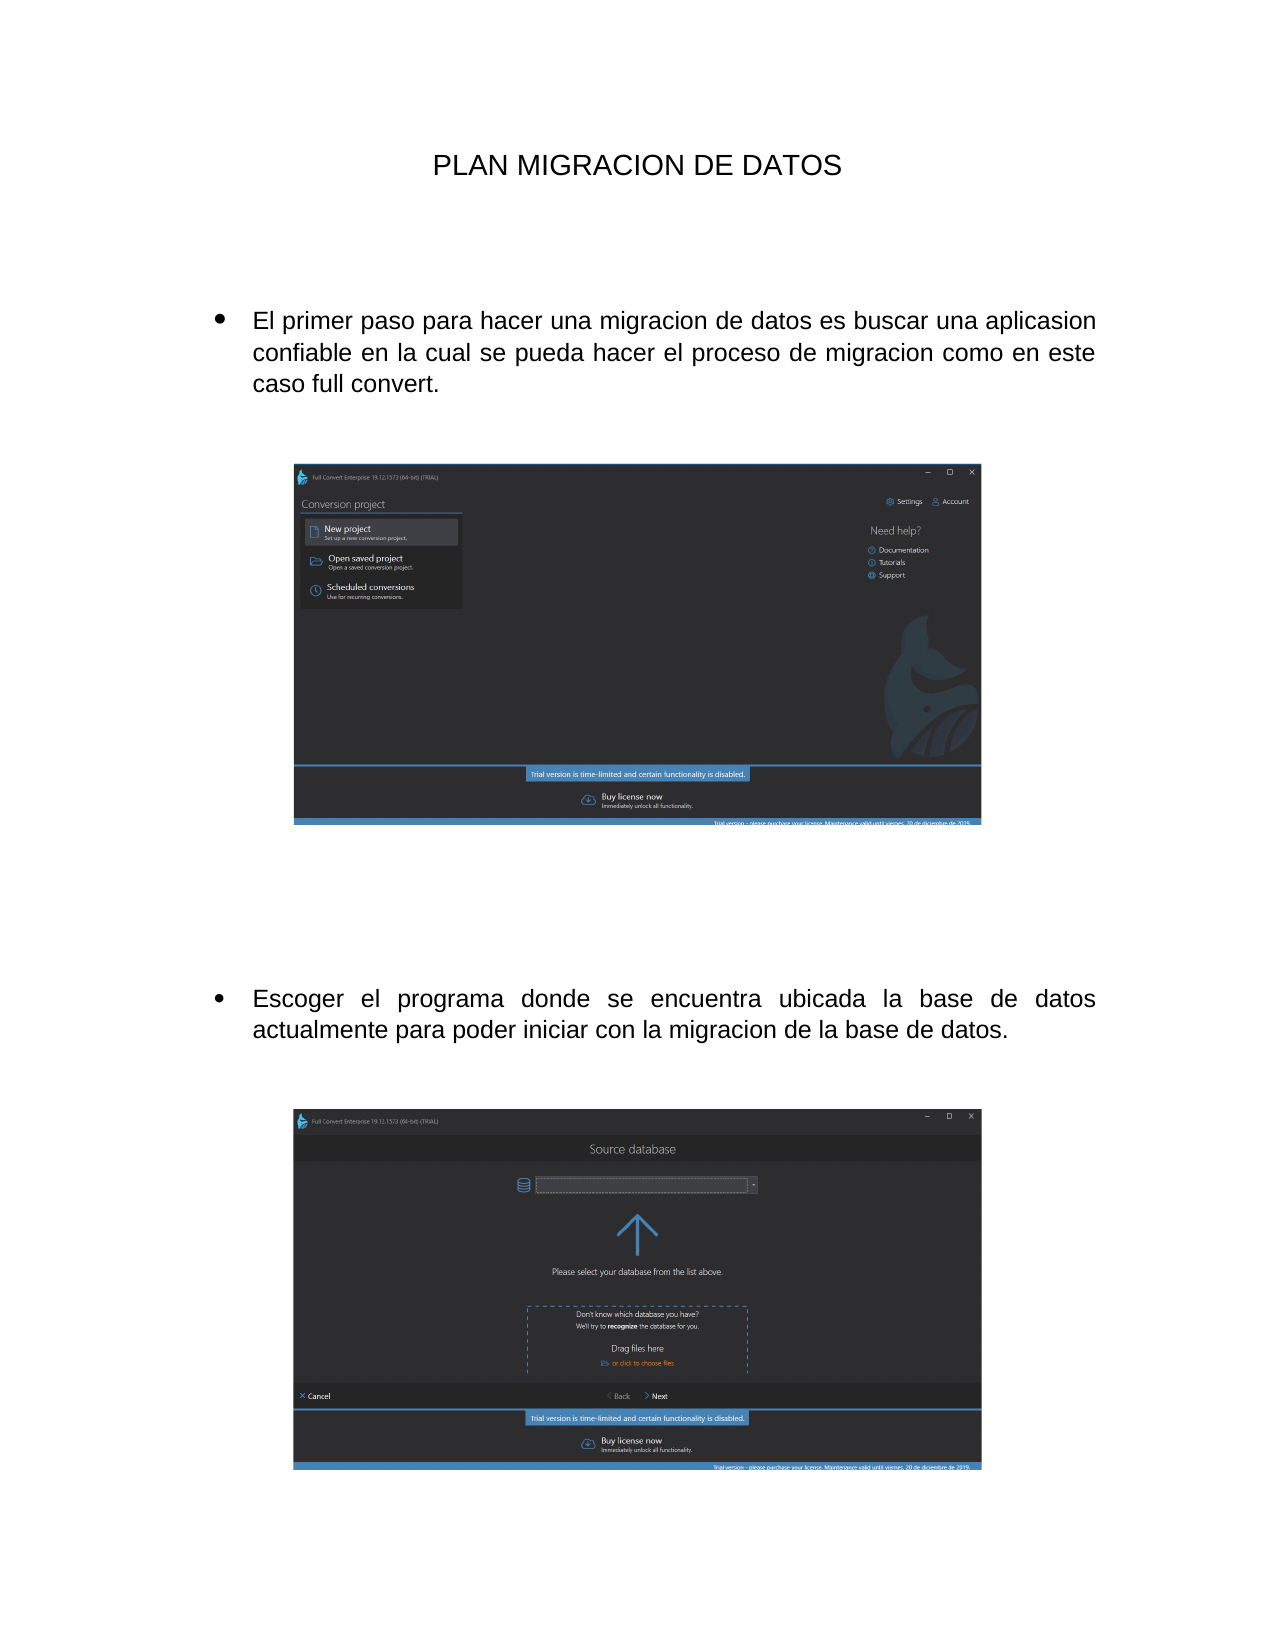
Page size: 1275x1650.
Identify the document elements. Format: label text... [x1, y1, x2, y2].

list Escoger el programa donde se encuentra ubicada la base de datos actualmente para poder iniciar con la migracion de la base de datos. [215, 984, 1098, 1043]
text PLAN MIGRACION DE DATOS [177, 148, 1098, 181]
picture [293, 463, 982, 825]
list El primer paso para hacer una migracion de datos es buscar una aplicasion confiable en la cual se pueda hacer el proceso de migracion como en este caso full convert. [215, 306, 1098, 398]
picture [293, 1109, 982, 1470]
